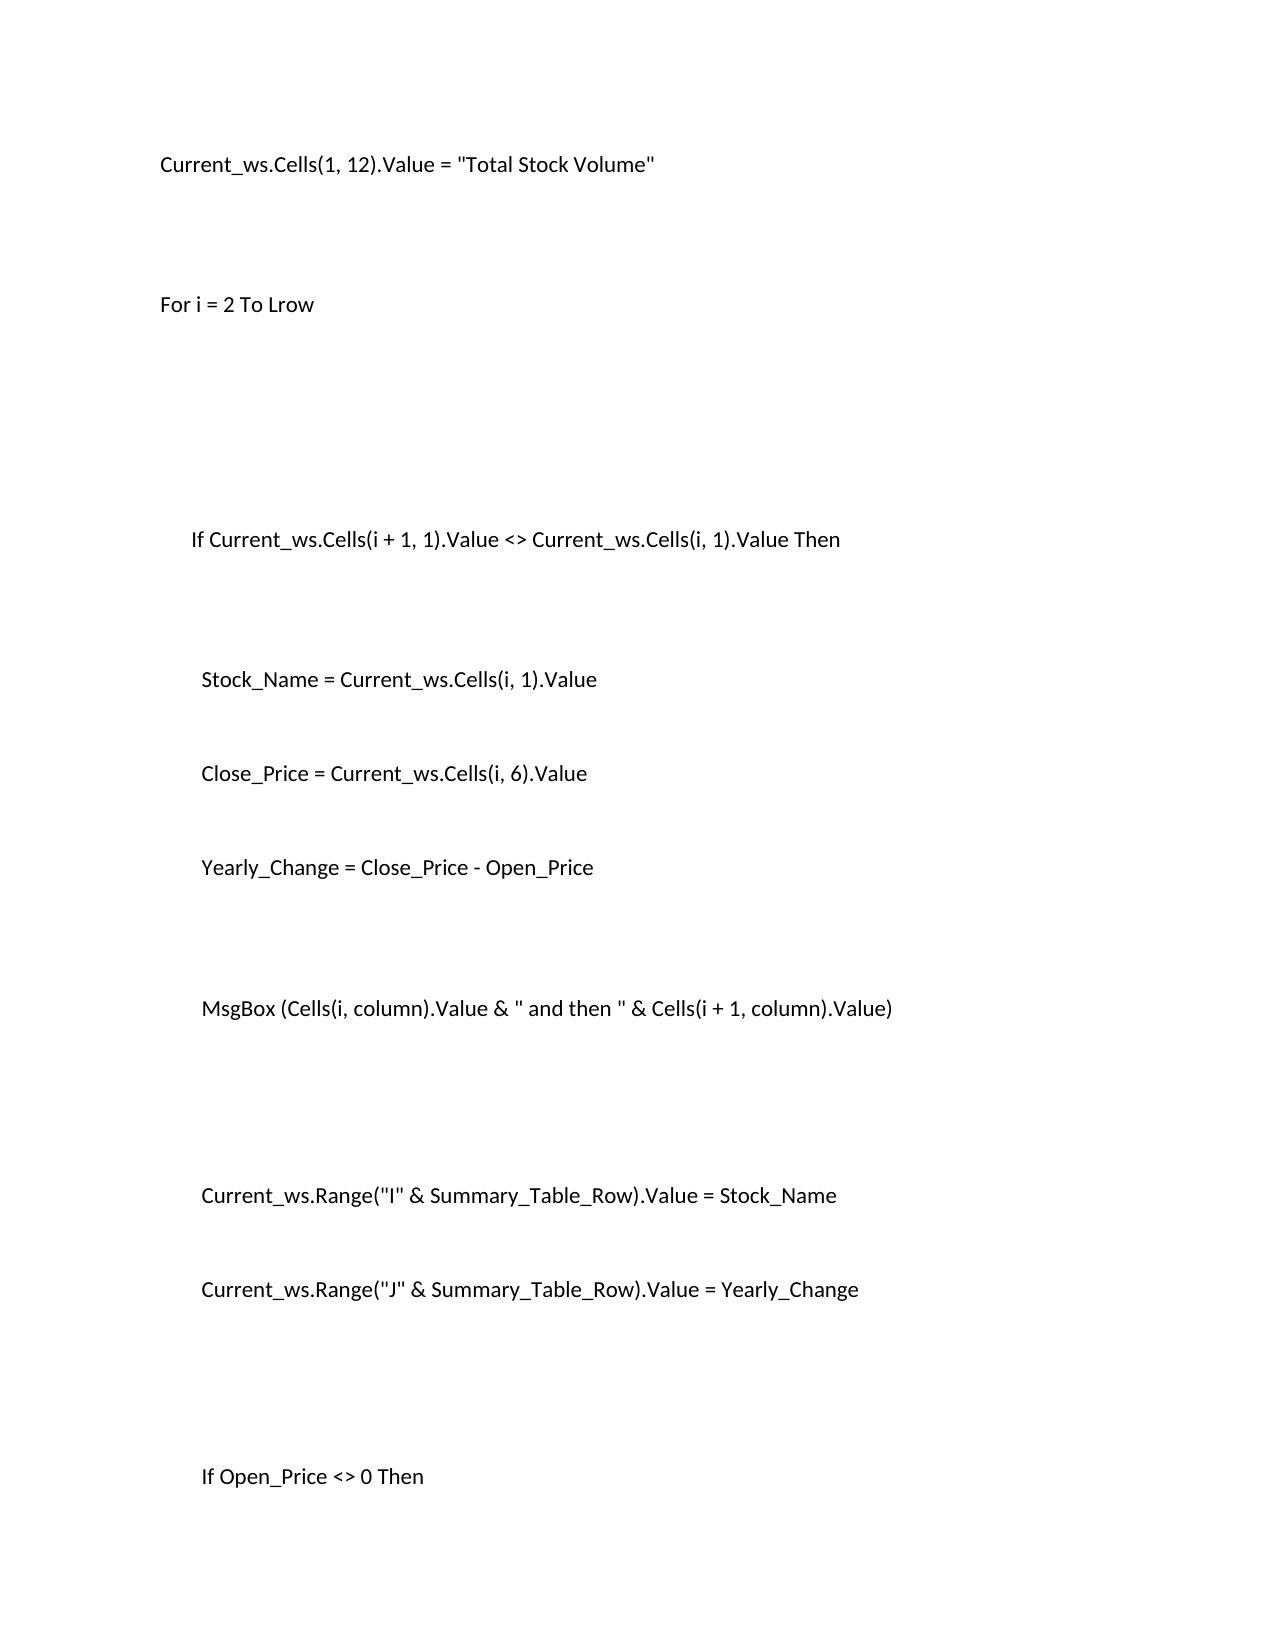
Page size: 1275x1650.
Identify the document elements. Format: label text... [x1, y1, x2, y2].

text For i = 2 To Lrow [150, 291, 1125, 319]
text Current_ws.Range("I" & Summary_Table_Row).Value = Stock_Name [150, 1181, 1125, 1209]
text MsgBox (Cells(i, column).Value & " and then " & Cells(i + 1, column).Value) [150, 994, 1125, 1022]
text Stock_Name = Current_ws.Cells(i, 1).Value [150, 666, 1125, 694]
text Close_Price = Current_ws.Cells(i, 6).Value [150, 759, 1125, 787]
text Current_ws.Cells(1, 12).Value = "Total Stock Volume" [150, 150, 1125, 178]
text Yearly_Change = Close_Price - Open_Price [150, 853, 1125, 881]
text Current_ws.Range("J" & Summary_Table_Row).Value = Yearly_Change [150, 1275, 1125, 1303]
text If Current_ws.Cells(i + 1, 1).Value <> Current_ws.Cells(i, 1).Value Then [150, 525, 1125, 553]
text If Open_Price <> 0 Then [150, 1462, 1125, 1491]
